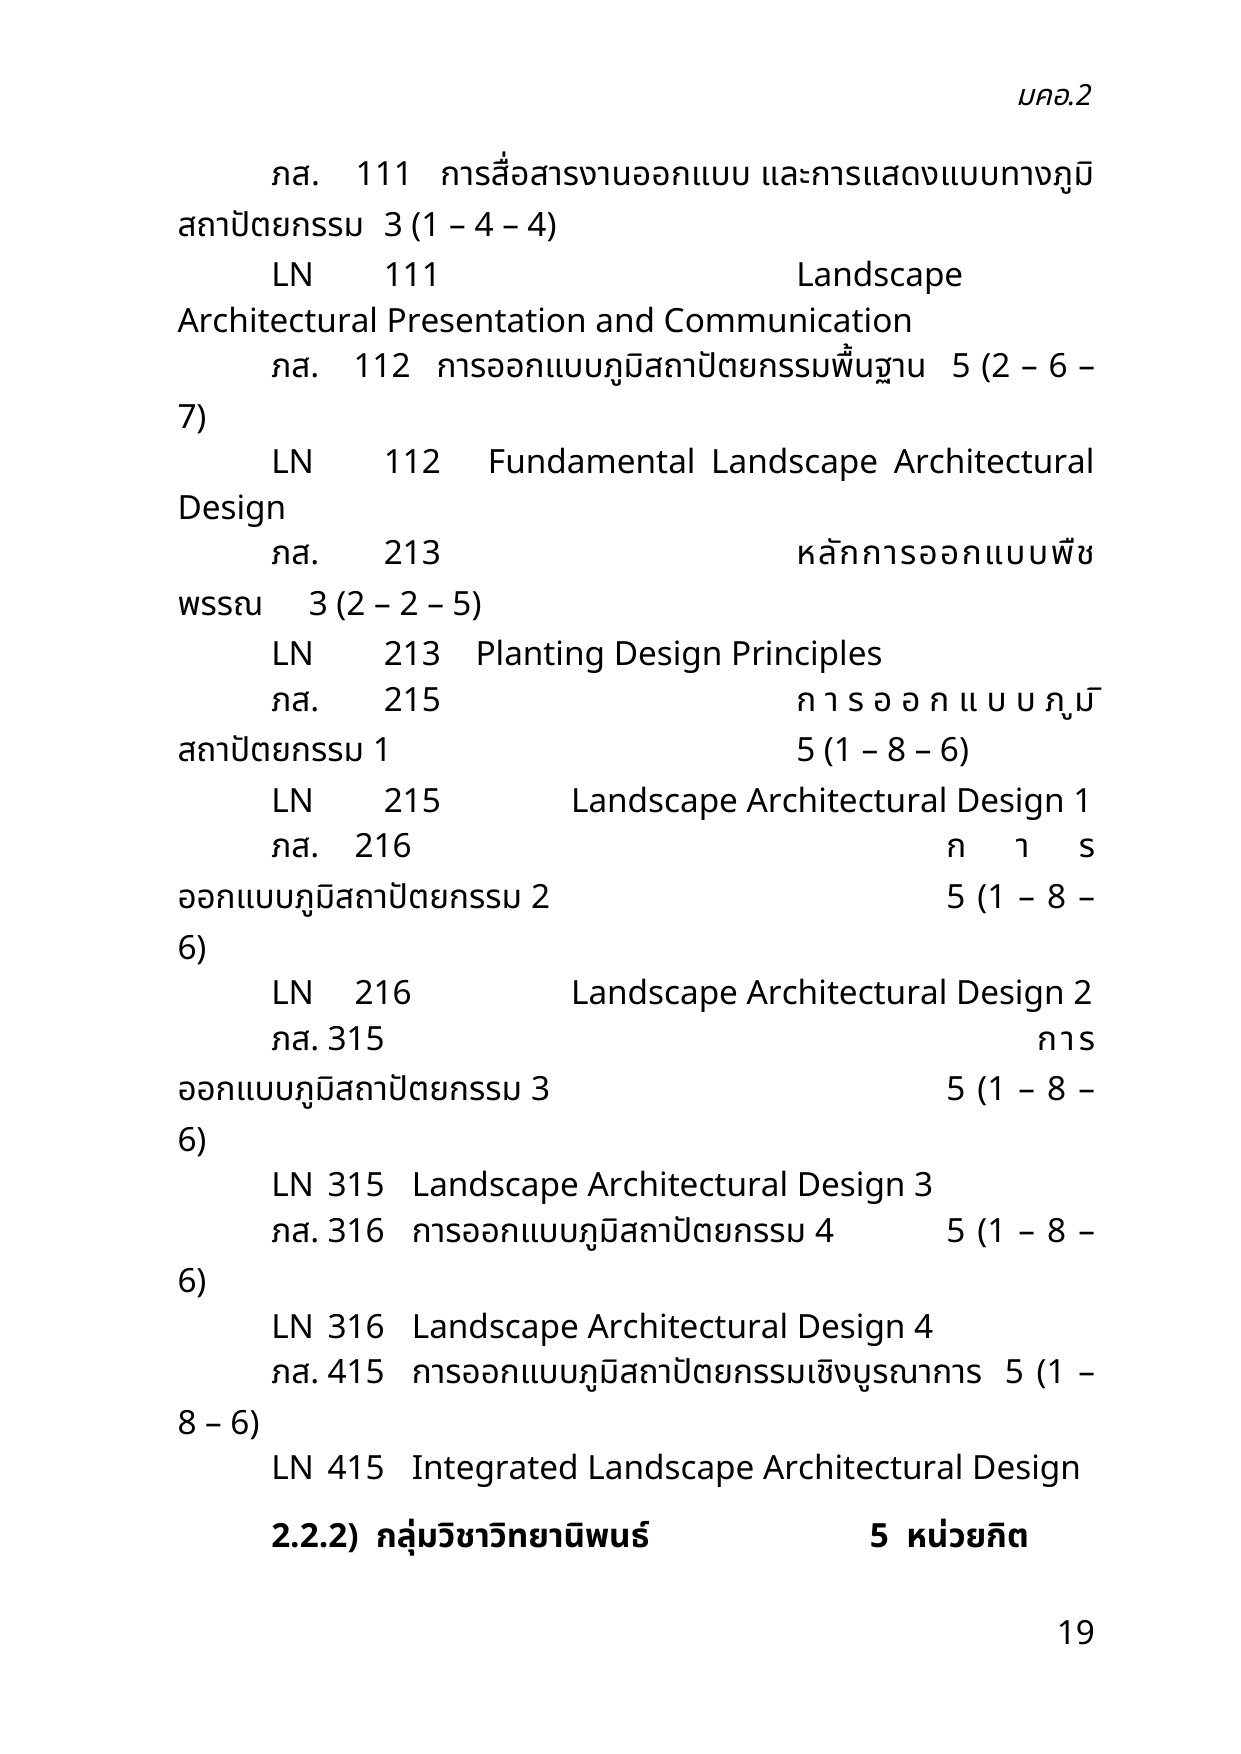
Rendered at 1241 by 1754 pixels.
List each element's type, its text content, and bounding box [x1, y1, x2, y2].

text ภส. 112 การออกแบบภูมิสถาปัตยกรรมพื้นฐาน 5 (2 – 6 – 7) [177, 342, 1095, 438]
text ภส. 415 การออกแบบภูมิสถาปัตยกรรมเชิงบูรณาการ 5 (1 – 8 – 6) [177, 1348, 1095, 1444]
text ภส. 216 การออกแบบภูมิสถาปัตยกรรม 2 5 (1 – 8 – 6) [177, 822, 1095, 969]
text LN 112 Fundamental Landscape Architectural Design [177, 438, 1095, 529]
text LN 216 Landscape Architectural Design 2 [177, 969, 1095, 1014]
text LN 315 Landscape Architectural Design 3 [177, 1161, 1095, 1206]
text ภส. 215 การออกแบบภูมิสถาปัตยกรรม 1 5 (1 – 8 – 6) [177, 676, 1095, 777]
text LN 415 Integrated Landscape Architectural Design [177, 1444, 1095, 1489]
text LN 316 Landscape Architectural Design 4 [177, 1302, 1095, 1348]
text LN 215 Landscape Architectural Design 1 [177, 777, 1095, 822]
text ภส. 315 การออกแบบภูมิสถาปัตยกรรม 3 5 (1 – 8 – 6) [177, 1014, 1095, 1161]
text ภส. 316 การออกแบบภูมิสถาปัตยกรรม 4 5 (1 – 8 – 6) [177, 1206, 1095, 1302]
text 2.2.2) กลุ่มวิชาวิทยานิพนธ์ 5 หน่วยกิต [177, 1512, 1095, 1563]
text ภส. 213 หลักการออกแบบพืชพรรณ 3 (2 – 2 – 5) [177, 529, 1095, 630]
text ภส. 111 การสื่อสารงานออกแบบ และการแสดงแบบทางภูมิสถาปัตยกรรม 3 (1 – 4 – 4) [177, 150, 1095, 251]
text LN 111 Landscape Architectural Presentation and Communication [177, 251, 1095, 342]
text LN 213 Planting Design Principles [177, 630, 1095, 676]
